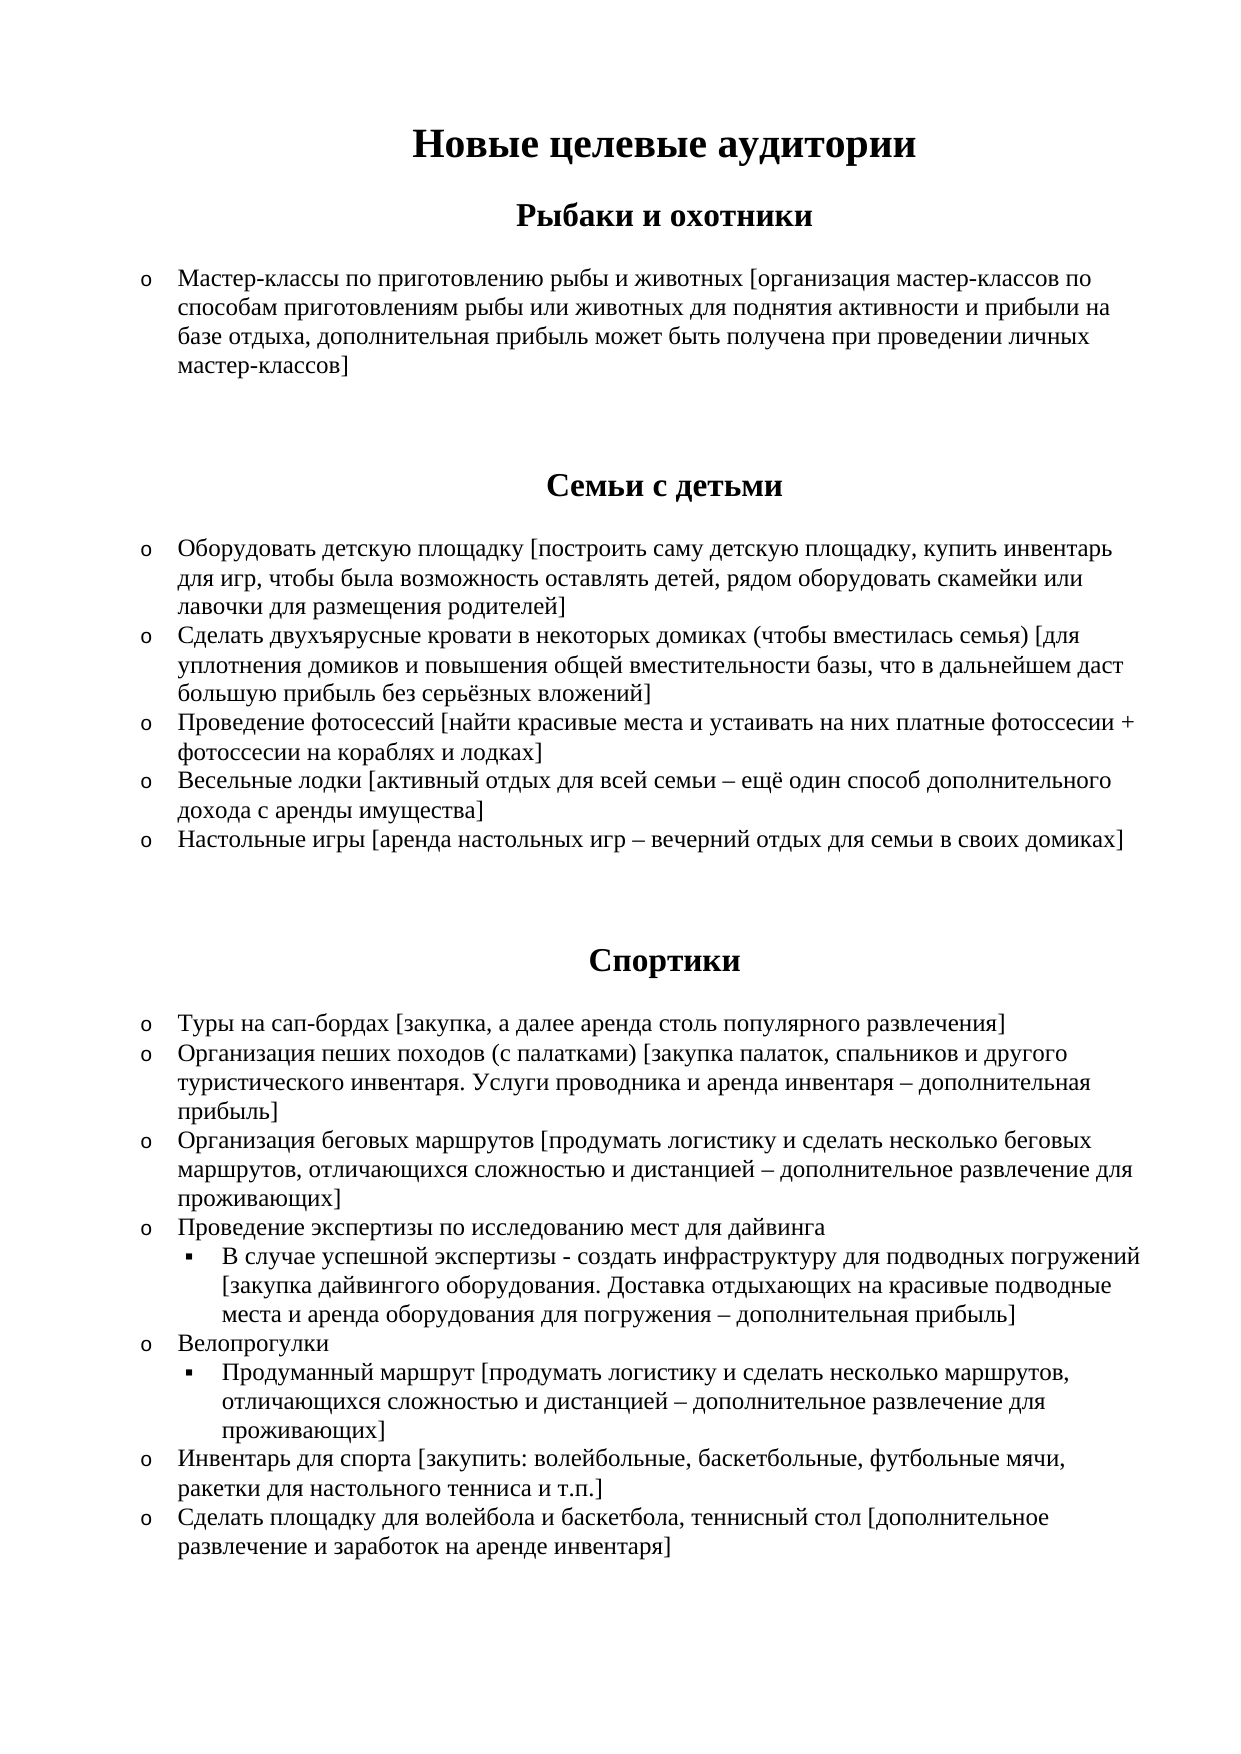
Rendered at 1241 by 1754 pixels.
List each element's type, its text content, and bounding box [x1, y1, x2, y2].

list Инвентарь для спорта [закупить: волейбольные, баскетбольные, футбольные мячи, ракетки для настольного тенниса и т.п.] [140, 1443, 1152, 1502]
list Оборудовать детскую площадку [построить саму детскую площадку, купить инвентарь для игр, чтобы была возможность оставлять детей, рядом оборудовать скамейки или лавочки для размещения родителей] [140, 533, 1152, 620]
list Проведение экспертизы по исследованию мест для дайвинга [140, 1212, 1152, 1241]
list В случае успешной экспертизы - создать инфраструктуру для подводных погружений [закупка дайвингого оборудования. Доставка отдыхающих на красивые подводные места и аренда оборудования для погружения – дополнительная прибыль] [184, 1241, 1152, 1328]
list Весельные лодки [активный отдых для всей семьи – ещё один способ дополнительного дохода с аренды имущества] [140, 766, 1152, 824]
list Настольные игры [аренда настольных игр – вечерний отдых для семьи в своих домиках] [140, 824, 1152, 853]
list Мастер-классы по приготовлению рыбы и животных [организация мастер-классов по способам приготовлениям рыбы или животных для поднятия активности и прибыли на базе отдыха, дополнительная прибыль может быть получена при проведении личных мастер-классов] [140, 263, 1152, 378]
text Рыбаки и охотники [177, 195, 1152, 233]
list Проведение фотосессий [найти красивые места и устаивать на них платные фотоссесии + фотоссесии на кораблях и лодках] [140, 707, 1152, 766]
text Новые целевые аудитории [177, 118, 1152, 166]
list Продуманный маршрут [продумать логистику и сделать несколько маршрутов, отличающихся сложностью и дистанцией – дополнительное развлечение для проживающих] [184, 1357, 1152, 1443]
text Спортики [177, 941, 1152, 979]
list Организация беговых маршрутов [продумать логистику и сделать несколько беговых маршрутов, отличающихся сложностью и дистанцией – дополнительное развлечение для проживающих] [140, 1125, 1152, 1212]
list Туры на сап-бордах [закупка, а далее аренда столь популярного развлечения] [140, 1008, 1152, 1038]
list Организация пеших походов (с палатками) [закупка палаток, спальников и другого туристического инвентаря. Услуги проводника и аренда инвентаря – дополнительная прибыль] [140, 1038, 1152, 1125]
text Семьи с детьми [177, 466, 1152, 504]
list Велопрогулки [140, 1328, 1152, 1357]
list Сделать двухъярусные кровати в некоторых домиках (чтобы вместилась семья) [для уплотнения домиков и повышения общей вместительности базы, что в дальнейшем даст большую прибыль без серьёзных вложений] [140, 620, 1152, 707]
list Сделать площадку для волейбола и баскетбола, теннисный стол [дополнительное развлечение и заработок на аренде инвентаря] [140, 1502, 1152, 1560]
